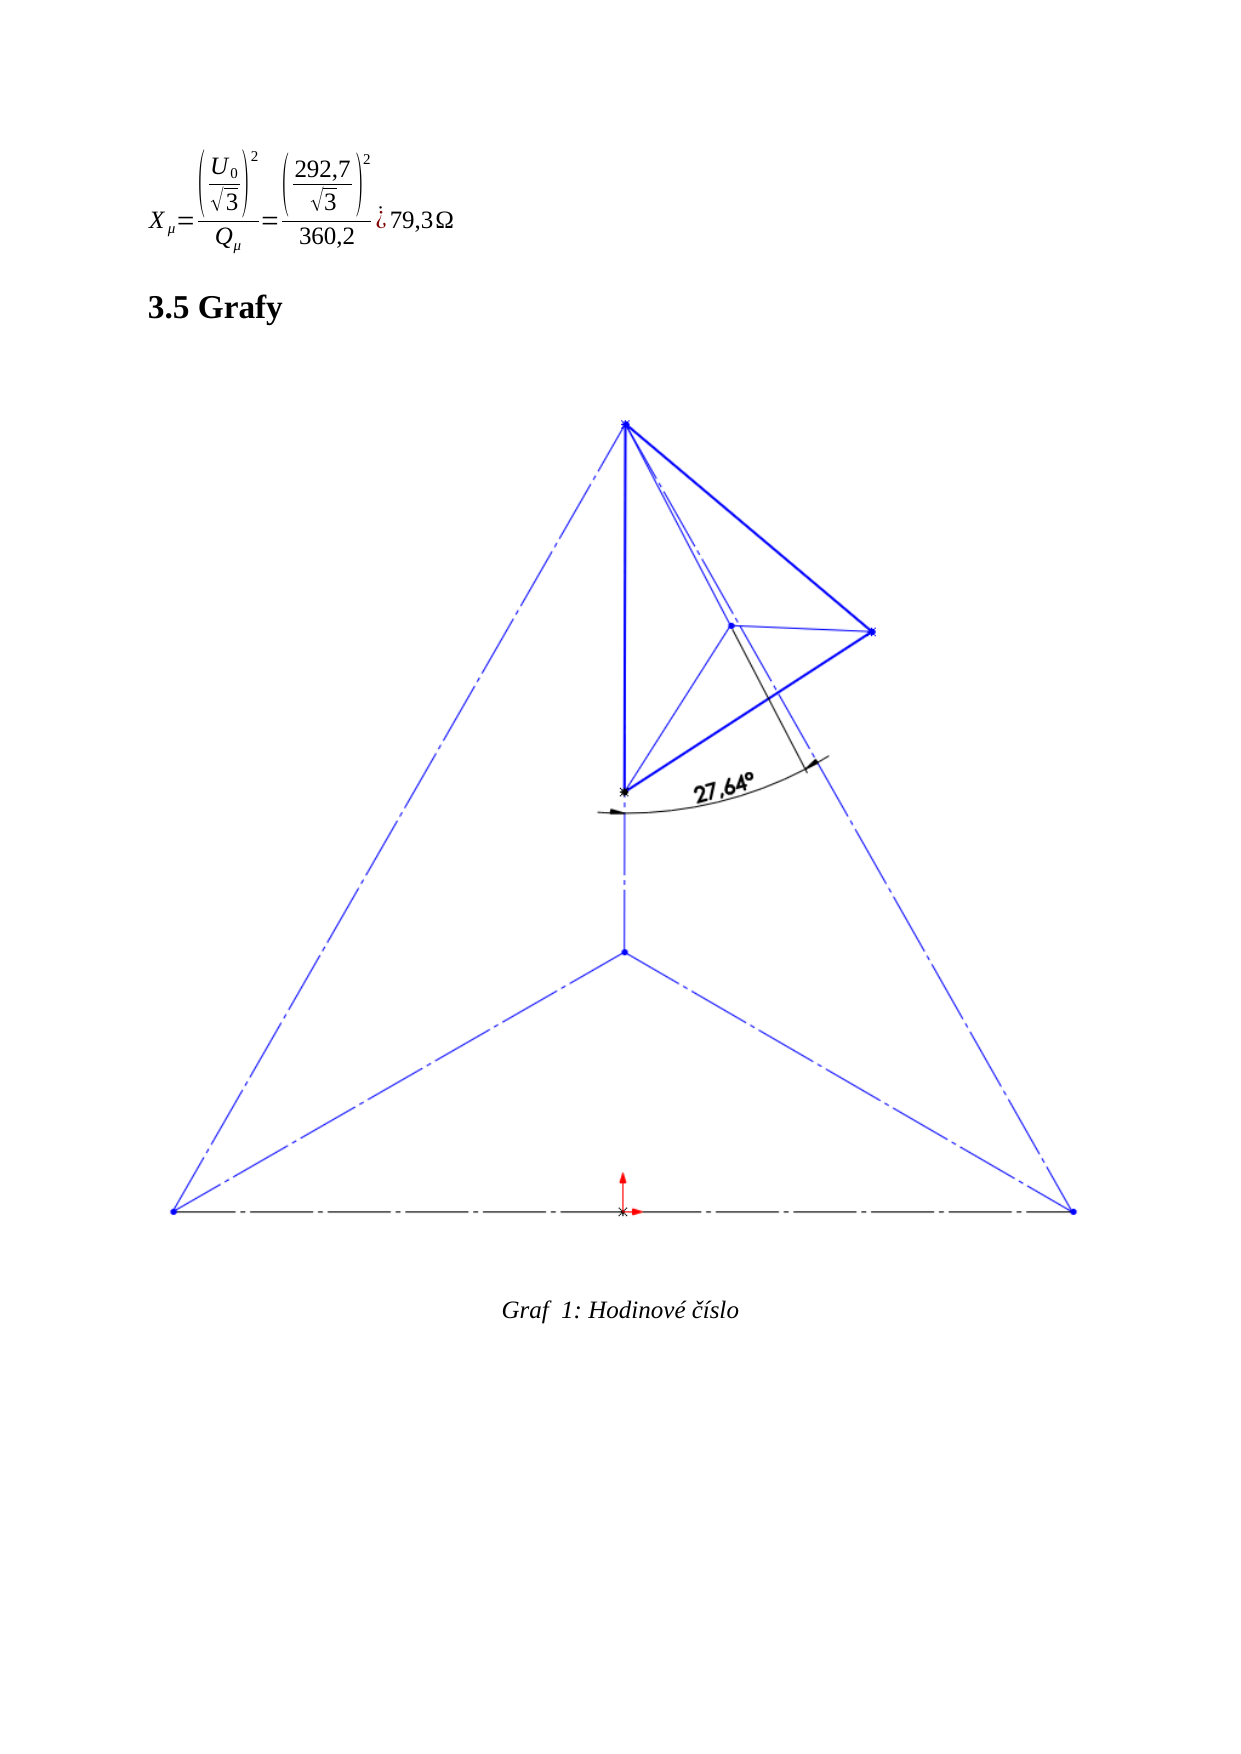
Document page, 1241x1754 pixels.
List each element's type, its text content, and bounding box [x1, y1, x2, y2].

picture [147, 407, 1093, 1232]
subtitle Graf 1: Hodinové číslo [148, 1295, 1093, 1324]
subtitle 3.5 Grafy [148, 288, 1093, 326]
